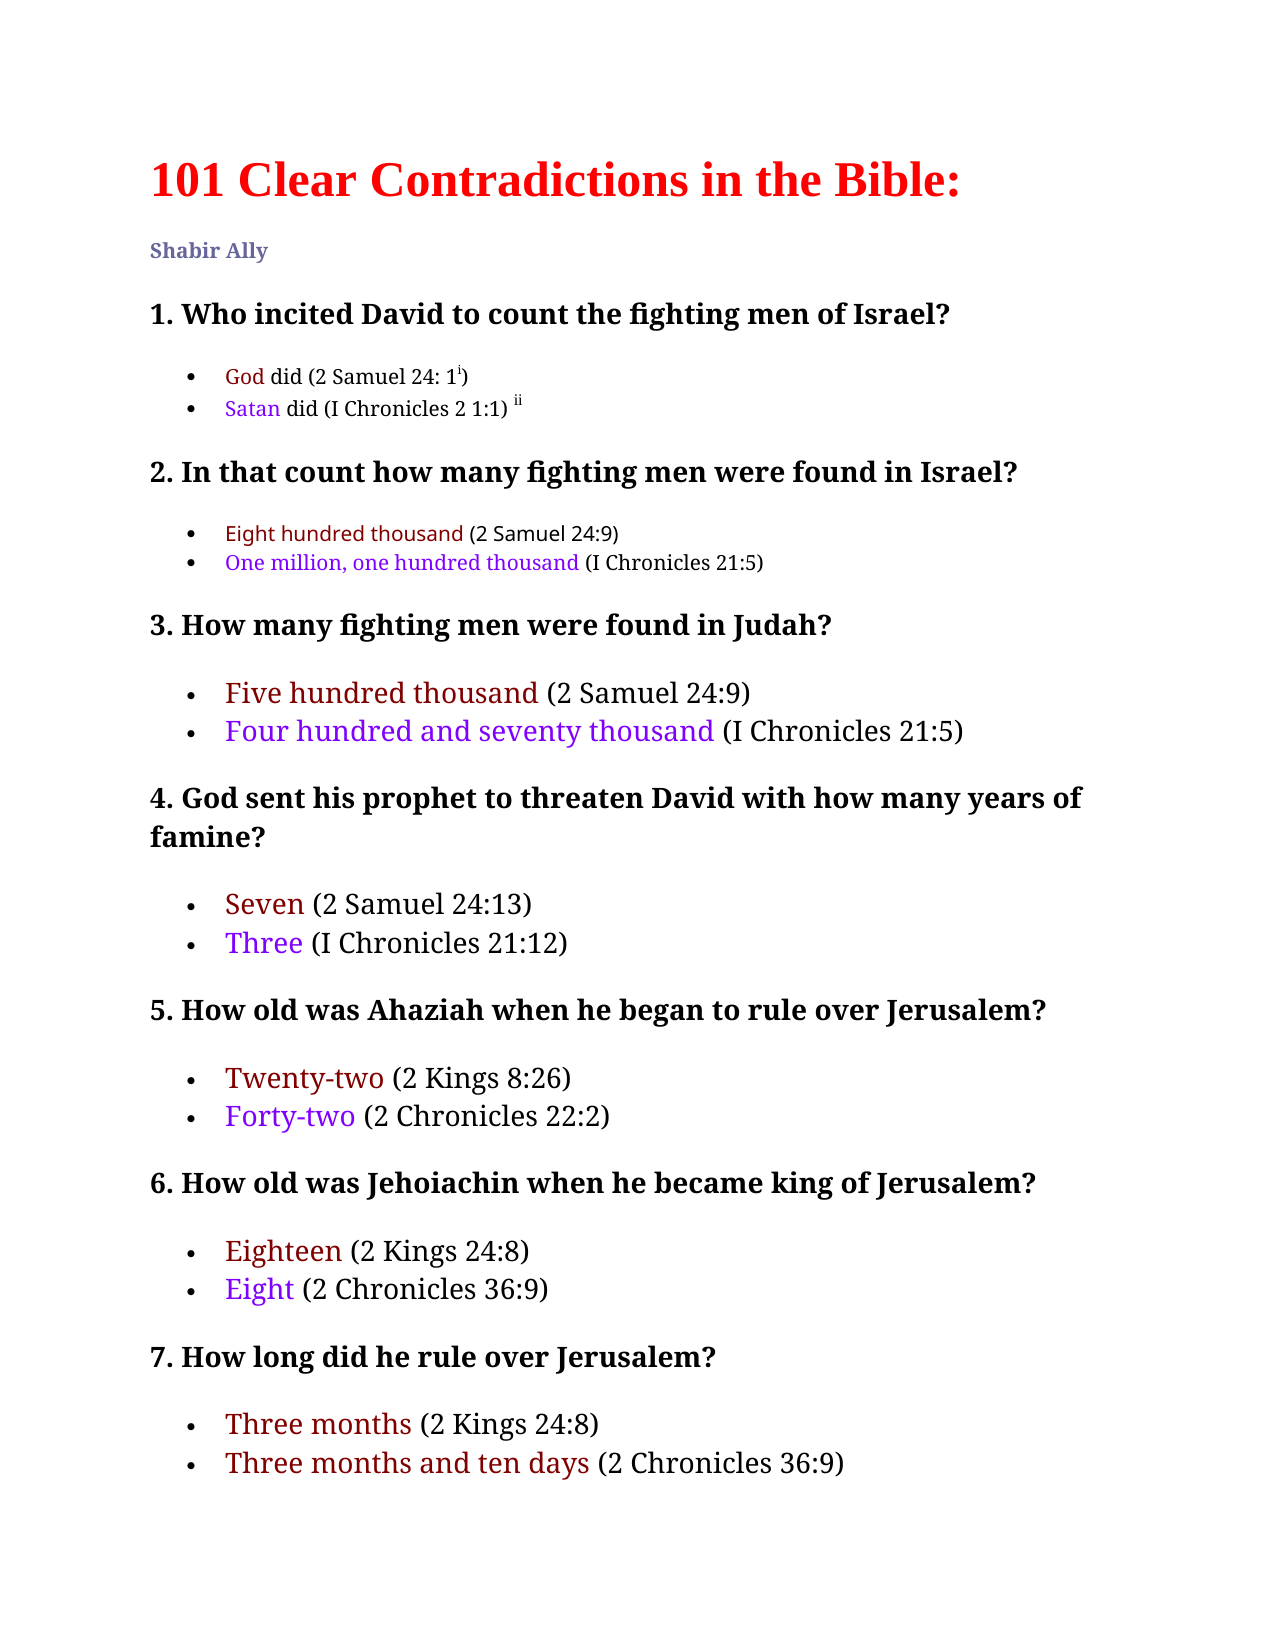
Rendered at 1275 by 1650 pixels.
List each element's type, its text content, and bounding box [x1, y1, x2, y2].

text 5. How old was Ahaziah when he began to rule over Jerusalem? [150, 990, 1125, 1029]
list Five hundred thousand (2 Samuel 24:9) [187, 673, 1125, 711]
list Satan did (I Chronicles 2 1:1) [187, 390, 1125, 423]
list Eight hundred thousand (2 Samuel 24:9) [187, 519, 1125, 548]
text 101 Clear Contradictions in the Bible: [150, 150, 1125, 207]
text 3. How many fighting men were found in Judah? [150, 605, 1125, 644]
list Three months and ten days (2 Chronicles 36:9) [187, 1443, 1125, 1481]
list God did (2 Samuel 24: 1) [187, 362, 1125, 390]
text 7. How long did he rule over Jerusalem? [150, 1337, 1125, 1375]
text 4. God sent his prophet to threaten David with how many years of famine? [150, 779, 1125, 855]
list Eighteen (2 Kings 24:8) [187, 1231, 1125, 1269]
list Twenty-two (2 Kings 8:26) [187, 1058, 1125, 1096]
list Three (I Chronicles 21:12) [187, 923, 1125, 961]
text 1. Who incited David to count the fighting men of Israel? [150, 294, 1125, 333]
list Four hundred and seventy thousand (I Chronicles 21:5) [187, 711, 1125, 749]
list Forty-two (2 Chronicles 22:2) [187, 1096, 1125, 1134]
text Shabir Ally [150, 237, 1125, 265]
text 2. In that count how many fighting men were found in Israel? [150, 452, 1125, 490]
list One million, one hundred thousand (I Chronicles 21:5) [187, 548, 1125, 576]
text 6. How old was Jehoiachin when he became king of Jerusalem? [150, 1164, 1125, 1202]
list Three months (2 Kings 24:8) [187, 1404, 1125, 1443]
list Seven (2 Samuel 24:13) [187, 884, 1125, 923]
list Eight (2 Chronicles 36:9) [187, 1269, 1125, 1308]
